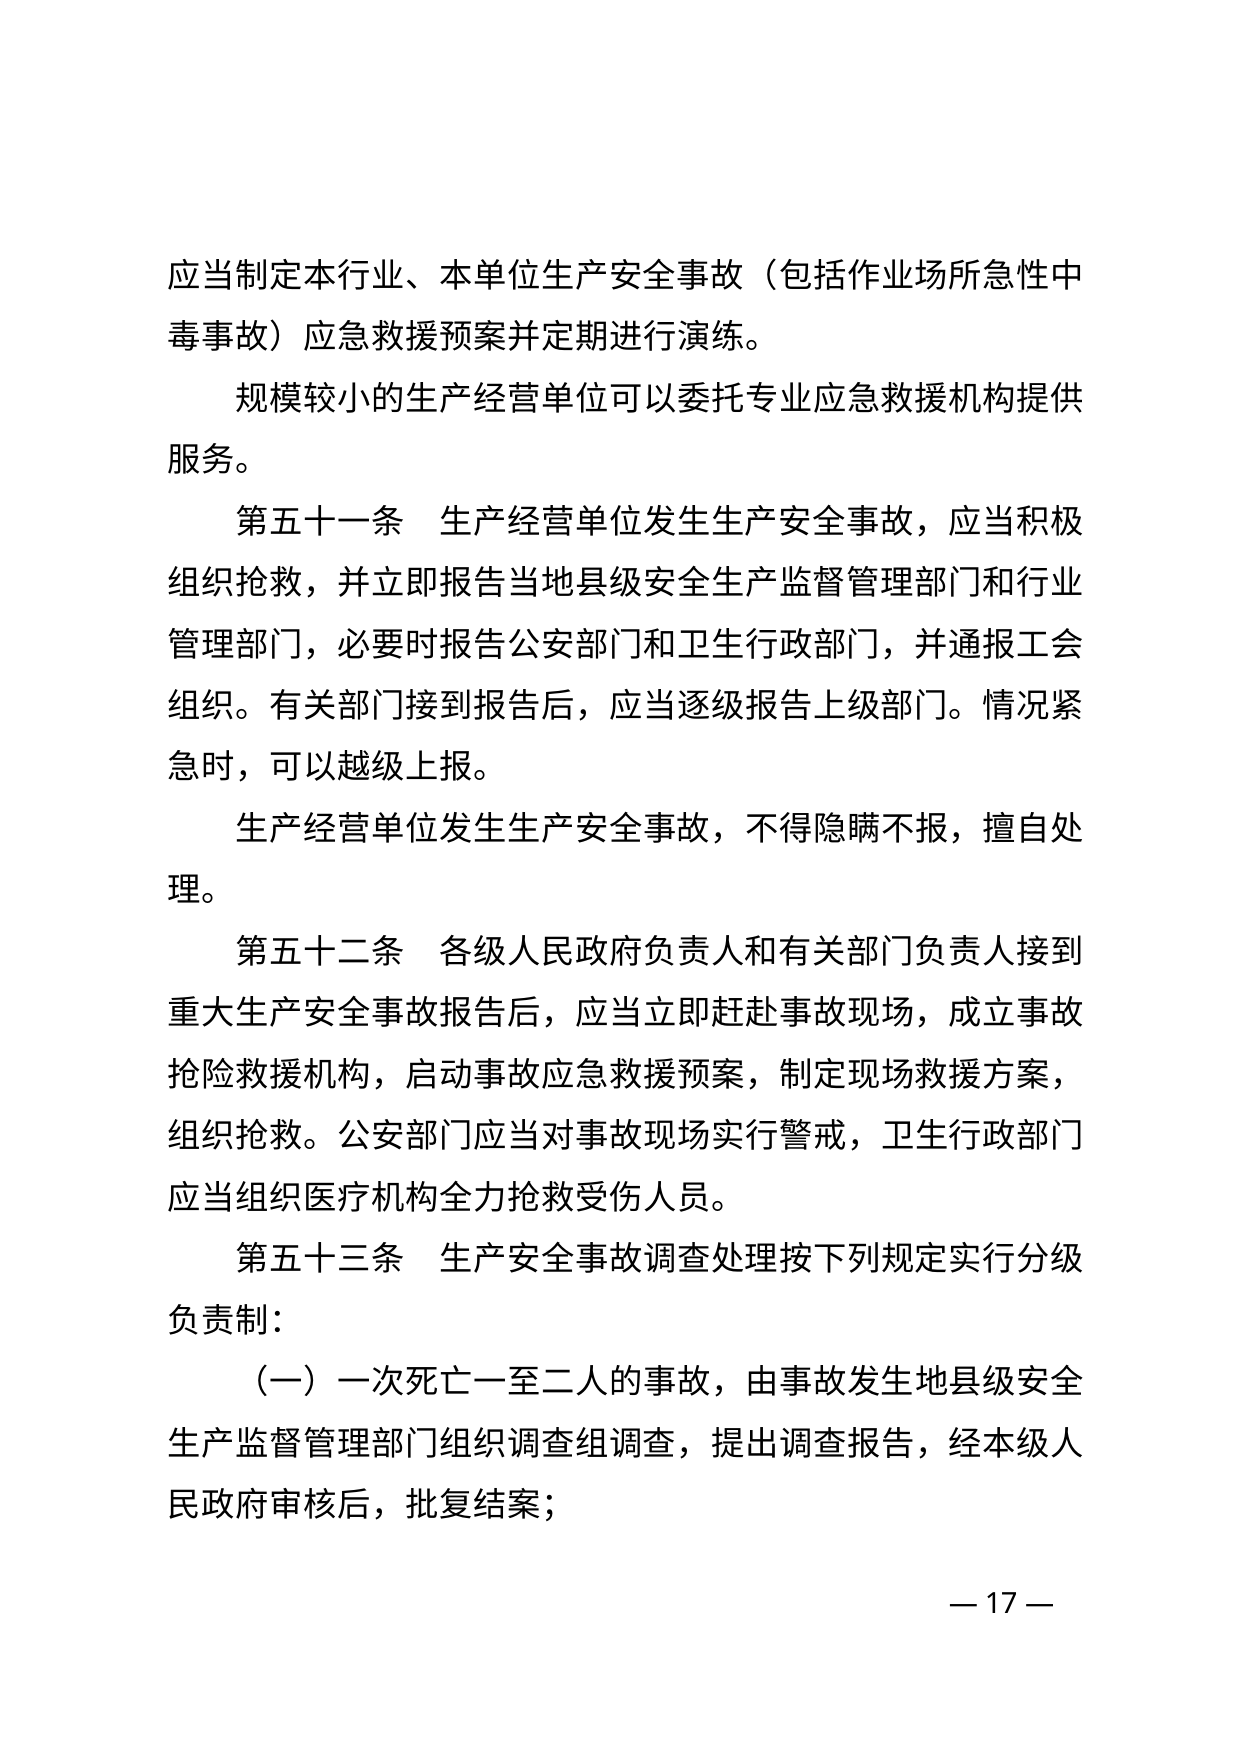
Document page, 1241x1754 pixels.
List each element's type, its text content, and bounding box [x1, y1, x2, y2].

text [168, 242, 1084, 365]
text 第五十二条 各级人民政府负责人和有关部门负责人接到重大生产安全事故报告后，应当立即赶赴事故现场，成立事故抢险救援机构，启动事故应急救援预案，制定现场救援方案，组织抢救。公安部门应当对事故现场实行警戒，卫生行政部门应当组织医疗机构全力抢救受伤人员。 [168, 918, 1084, 1225]
text 第五十一条 生产经营单位发生生产安全事故，应当积极组织抢救，并立即报告当地县级安全生产监督管理部门和行业管理部门，必要时报告公安部门和卫生行政部门，并通报工会组织。有关部门接到报告后，应当逐级报告上级部门。情况紧急时，可以越级上报。 [168, 488, 1084, 795]
text 规模较小的生产经营单位可以委托专业应急救援机构提供服务。 [168, 365, 1084, 488]
text 第五十三条 生产安全事故调查处理按下列规定实行分级负责制： [168, 1225, 1084, 1348]
text 生产经营单位发生生产安全事故，不得隐瞒不报，擅自处理。 [168, 795, 1084, 918]
text （一）一次死亡一至二人的事故，由事故发生地县级安全生产监督管理部门组织调查组调查，提出调查报告，经本级人民政府审核后，批复结案； [168, 1348, 1084, 1533]
